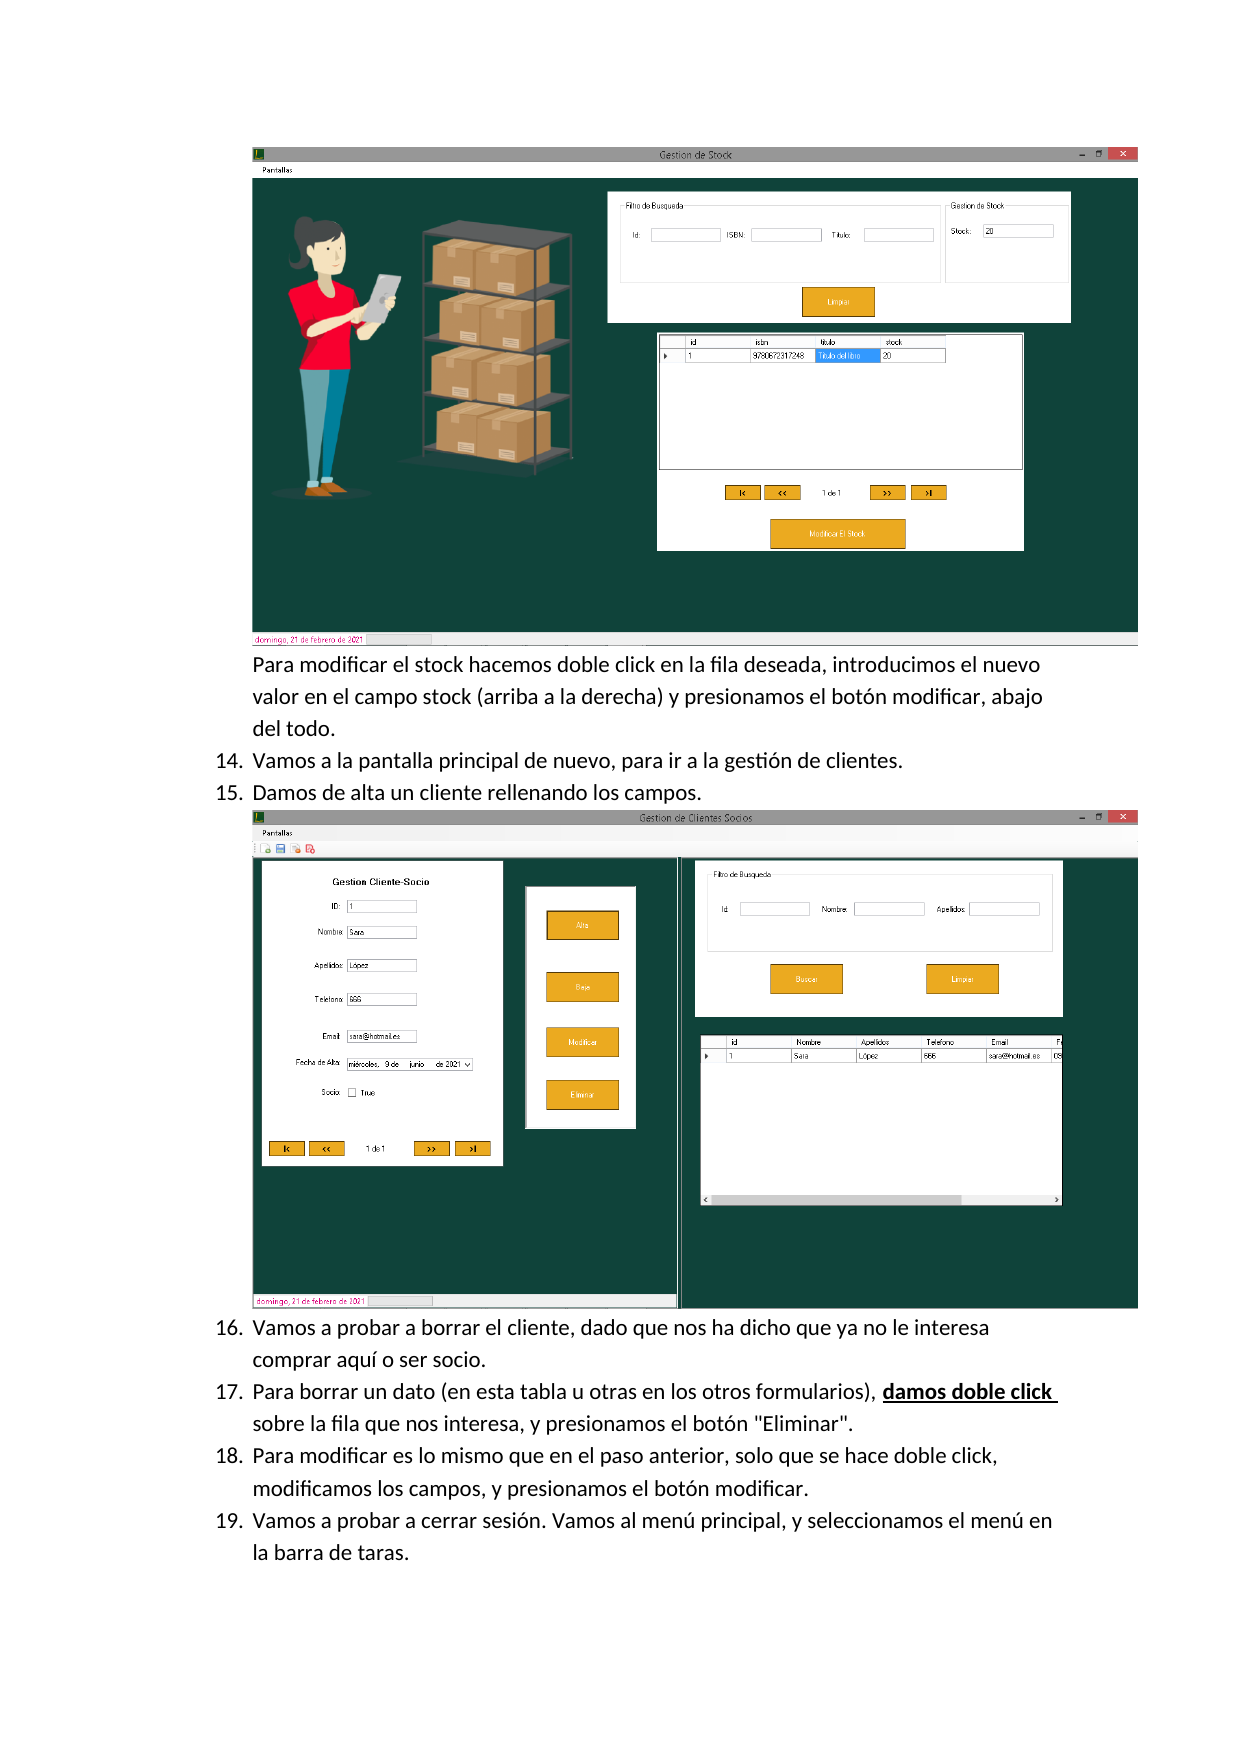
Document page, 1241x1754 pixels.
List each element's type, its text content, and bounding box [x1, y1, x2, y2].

list Para modificar es lo mismo que en el paso anterior, solo que se hace doble click, modificamos los campos, y presionamos el botón modificar. [215, 1442, 1063, 1502]
list Vamos a probar a cerrar sesión. Vamos al menú principal, y seleccionamos el menú en la barra de taras. [215, 1506, 1063, 1566]
list Vamos a probar a borrar el cliente, dado que nos ha dicho que ya no le interesa comprar aquí o ser socio. [215, 1313, 1063, 1373]
picture [252, 810, 1138, 1309]
list Damos de alta un cliente rellenando los campos. [215, 778, 1063, 807]
list Para borrar un dato (en esta tabla u otras en los otros formularios), damos doble click sobre la fila que nos interesa, y presionamos el botón "Eliminar". [215, 1377, 1063, 1437]
list Vamos a la pantalla principal de nuevo, para ir a la gestión de clientes. [215, 746, 1063, 774]
picture [252, 147, 1138, 646]
list Para modificar el stock hacemos doble click en la fila deseada, introducimos el nuevo valor en el campo stock (arriba a la derecha) y presionamos el botón modificar, abajo del todo. [252, 650, 1063, 742]
